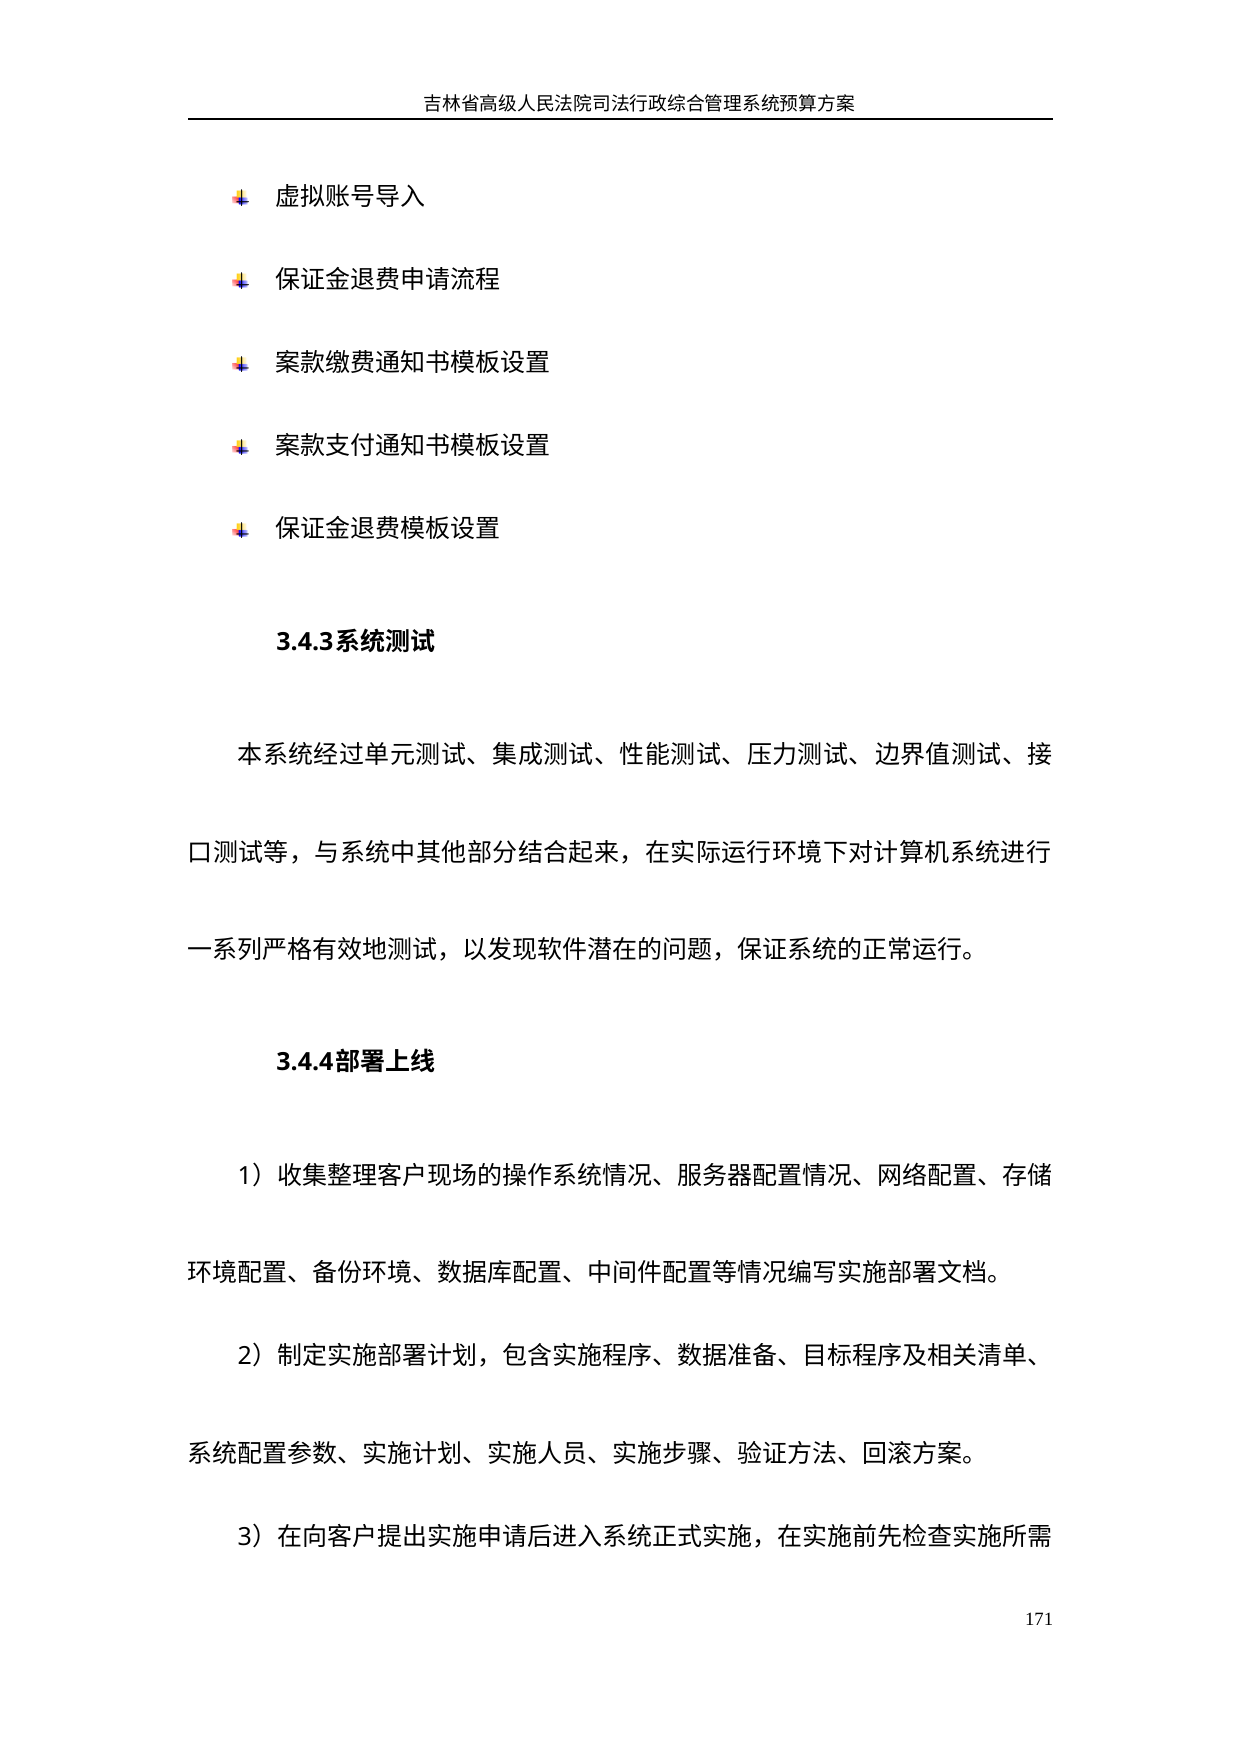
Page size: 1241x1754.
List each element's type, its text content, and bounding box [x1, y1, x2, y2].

subtitle 部署上线 [276, 1027, 1053, 1092]
text 本系统经过单元测试、集成测试、性能测试、压力测试、边界值测试、接口测试等，与系统中其他部分结合起来，在实际运行环境下对计算机系统进行一系列严格有效地测试，以发现软件潜在的问题，保证系统的正常运行。 [187, 720, 1053, 980]
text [187, 1502, 1053, 1567]
picture [232, 521, 249, 538]
picture [232, 188, 249, 206]
list 案款支付通知书模板设置 [231, 411, 1053, 476]
list 保证金退费申请流程 [231, 245, 1053, 310]
picture [232, 438, 249, 455]
subtitle 系统测试 [276, 607, 1053, 672]
text 2）制定实施部署计划，包含实施程序、数据准备、目标程序及相关清单、系统配置参数、实施计划、实施人员、实施步骤、验证方法、回滚方案。 [187, 1321, 1053, 1484]
list 保证金退费模板设置 [231, 494, 1053, 559]
text 1）收集整理客户现场的操作系统情况、服务器配置情况、网络配置、存储环境配置、备份环境、数据库配置、中间件配置等情况编写实施部署文档。 [187, 1141, 1053, 1303]
picture [232, 355, 249, 372]
picture [232, 271, 249, 289]
list 虚拟账号导入 [231, 162, 1053, 227]
list 案款缴费通知书模板设置 [231, 328, 1053, 393]
